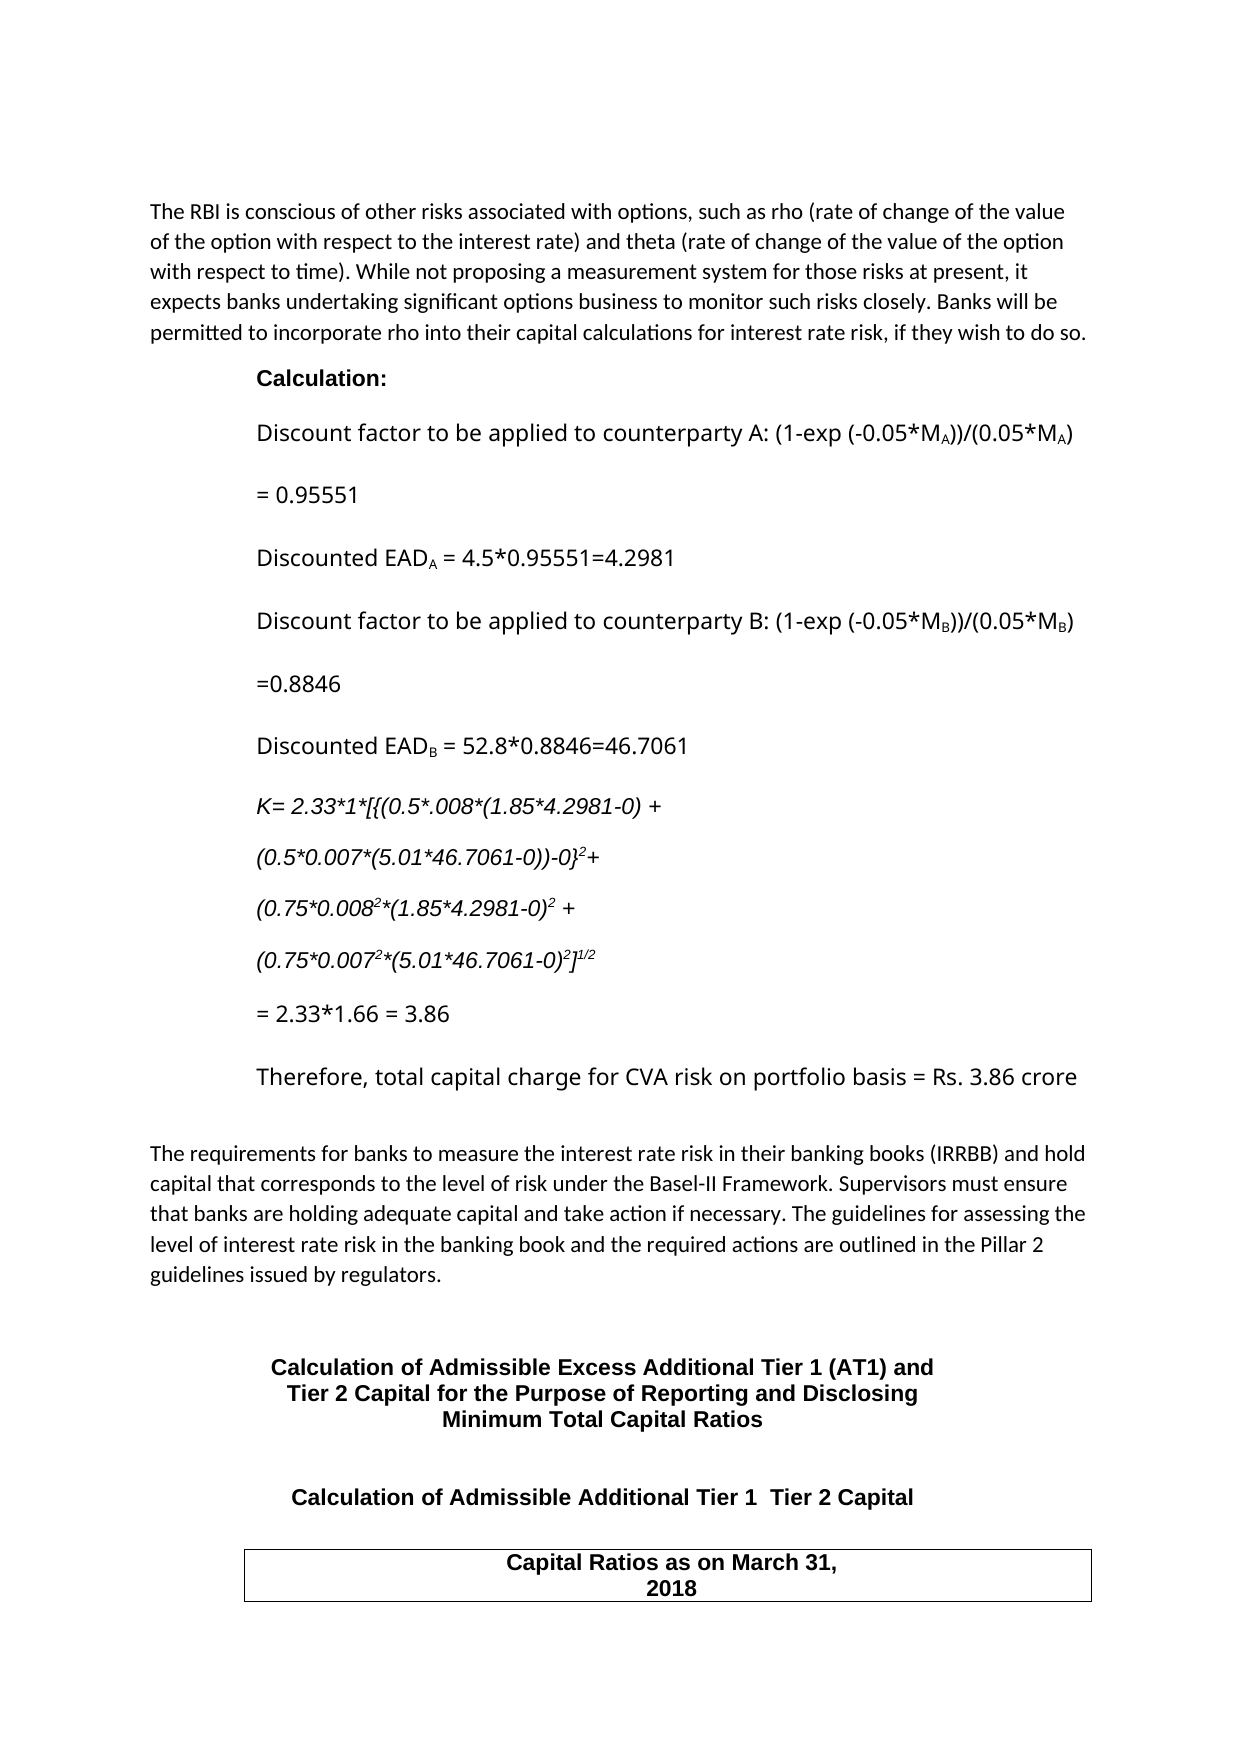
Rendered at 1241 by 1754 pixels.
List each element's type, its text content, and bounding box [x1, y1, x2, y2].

text Discount factor to be applied to counterparty B: (1-exp (-0.05*MB))/(0.05*MB) [256, 605, 1090, 636]
text Discounted EADA = 4.5*0.95551=4.2981 [256, 542, 1090, 573]
text =0.8846 [256, 667, 1090, 699]
text = 0.95551 [256, 479, 1090, 511]
text The requirements for banks to measure the interest rate risk in their banking books (IRRBB) and hold capital that corresponds to the level of risk under the Basel-II Framework. Supervisors must ensure that banks are holding adequate capital and take action if necessary. The guidelines for assessing the level of interest rate risk in the banking book and the required actions are outlined in the Pillar 2 guidelines issued by regulators. [150, 1139, 1090, 1288]
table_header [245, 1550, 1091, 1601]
text The RBI is conscious of other risks associated with options, such as rho (rate of change of the value of the option with respect to the interest rate) and theta (rate of change of the value of the option with respect to time). While not proposing a measurement system for those risks at present, it expects banks undertaking significant options business to monitor such risks closely. Banks will be permitted to incorporate rho into their capital calculations for interest rate risk, if they wish to do so. [150, 197, 1090, 346]
text = 2.33*1.66 = 3.86 [256, 998, 1090, 1030]
text Calculation of Admissible Additional Tier 1 Tier 2 Capital [218, 1484, 987, 1511]
text Discount factor to be applied to counterparty A: (1-exp (-0.05*MA))/(0.05*MA) [256, 417, 1090, 448]
text K= 2.33*1*[{(0.5*.008*(1.85*4.2981-0) + (0.5*0.007*(5.01*46.7061-0))-0}2+ (0.75*0.0082*(1.85*4.2981-0)2 + (0.75*0.0072*(5.01*46.7061-0)2]1/2 [256, 793, 839, 973]
text Discounted EADB = 52.8*0.8846=46.7061 [256, 730, 1090, 761]
text Calculation of Admissible Excess Additional Tier 1 (AT1) and Tier 2 Capital for the Purpose of Reporting and Disclosing Minimum Total Capital Ratios [255, 1354, 950, 1433]
text Therefore, total capital charge for CVA risk on portfolio basis = Rs. 3.86 crore [256, 1061, 1090, 1092]
text Calculation: [256, 364, 1090, 391]
